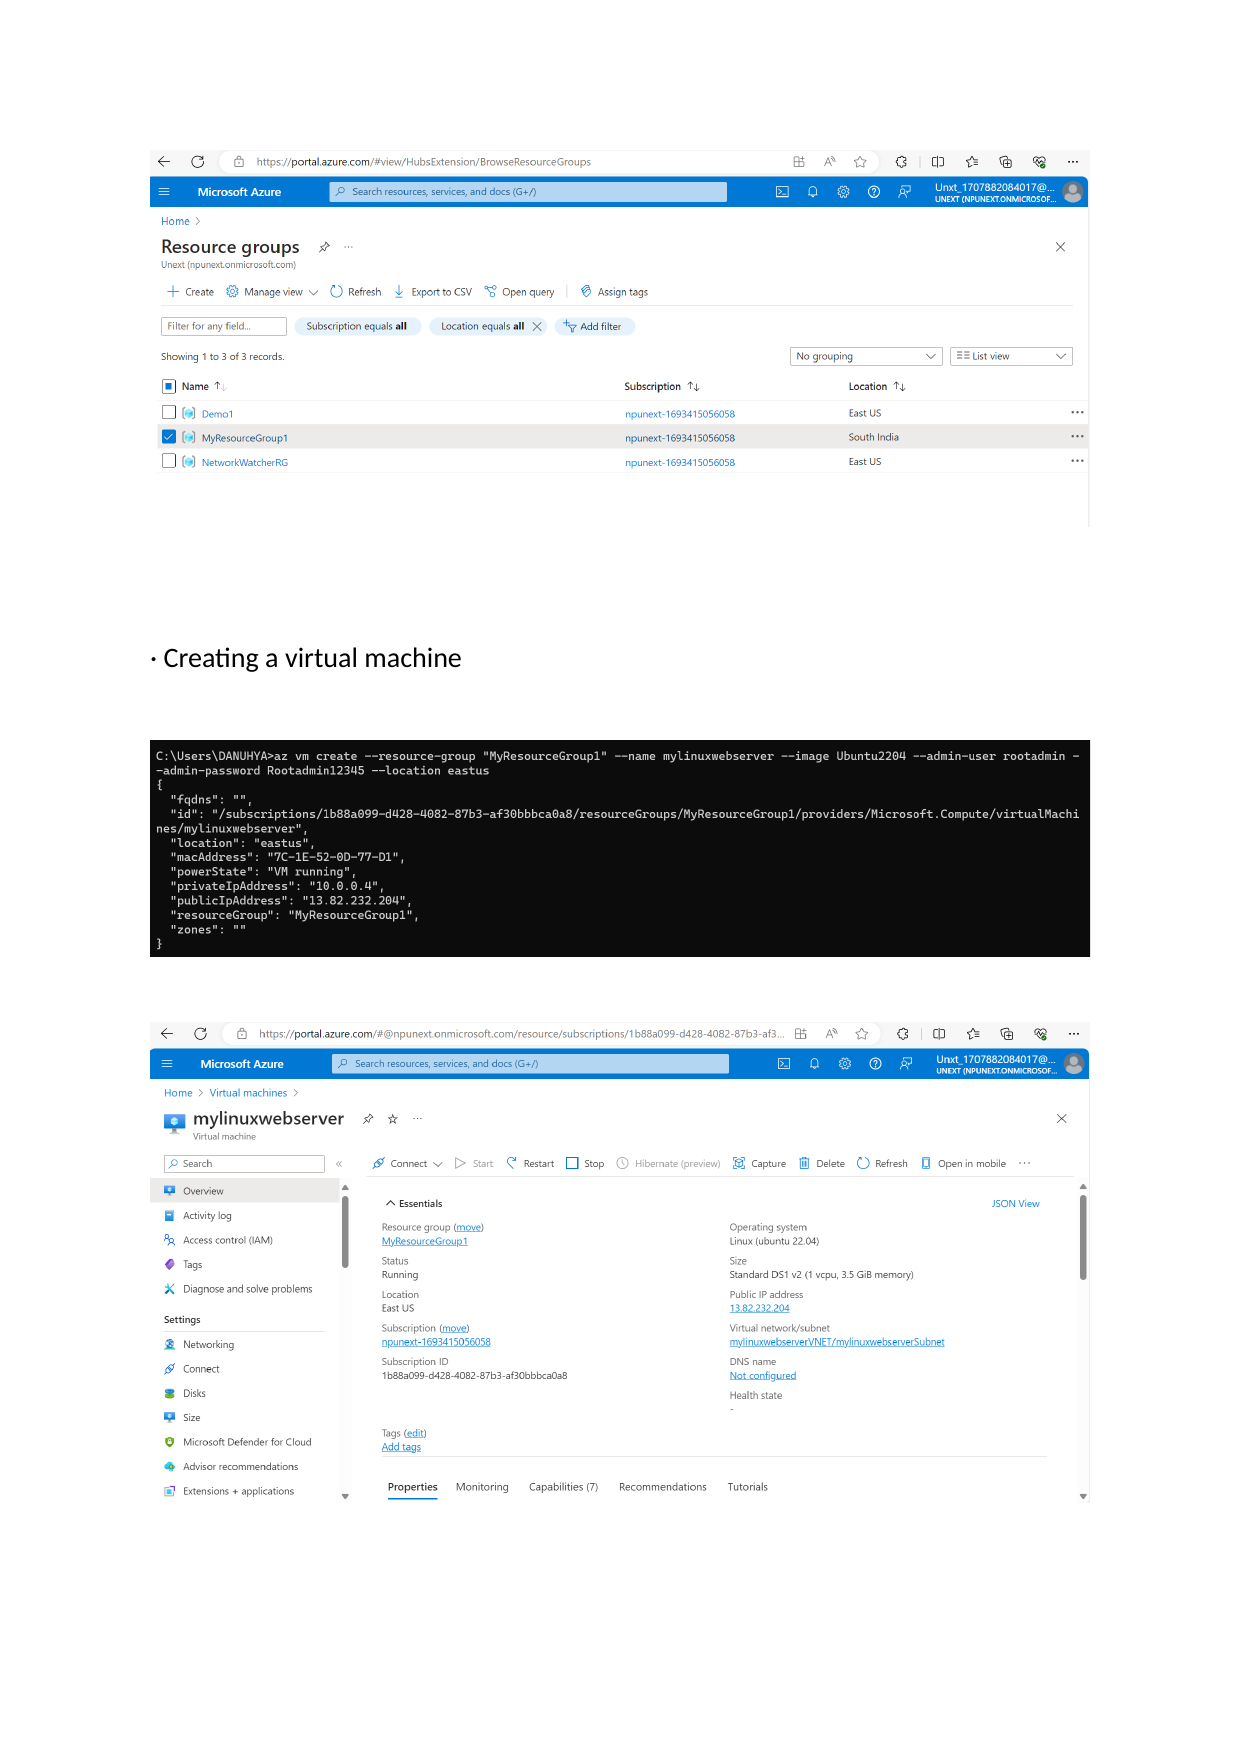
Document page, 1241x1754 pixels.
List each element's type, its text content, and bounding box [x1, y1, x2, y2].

picture [150, 150, 1091, 527]
picture [150, 740, 1091, 957]
text · Creating a virtual machine [150, 640, 1090, 674]
picture [150, 1022, 1091, 1503]
